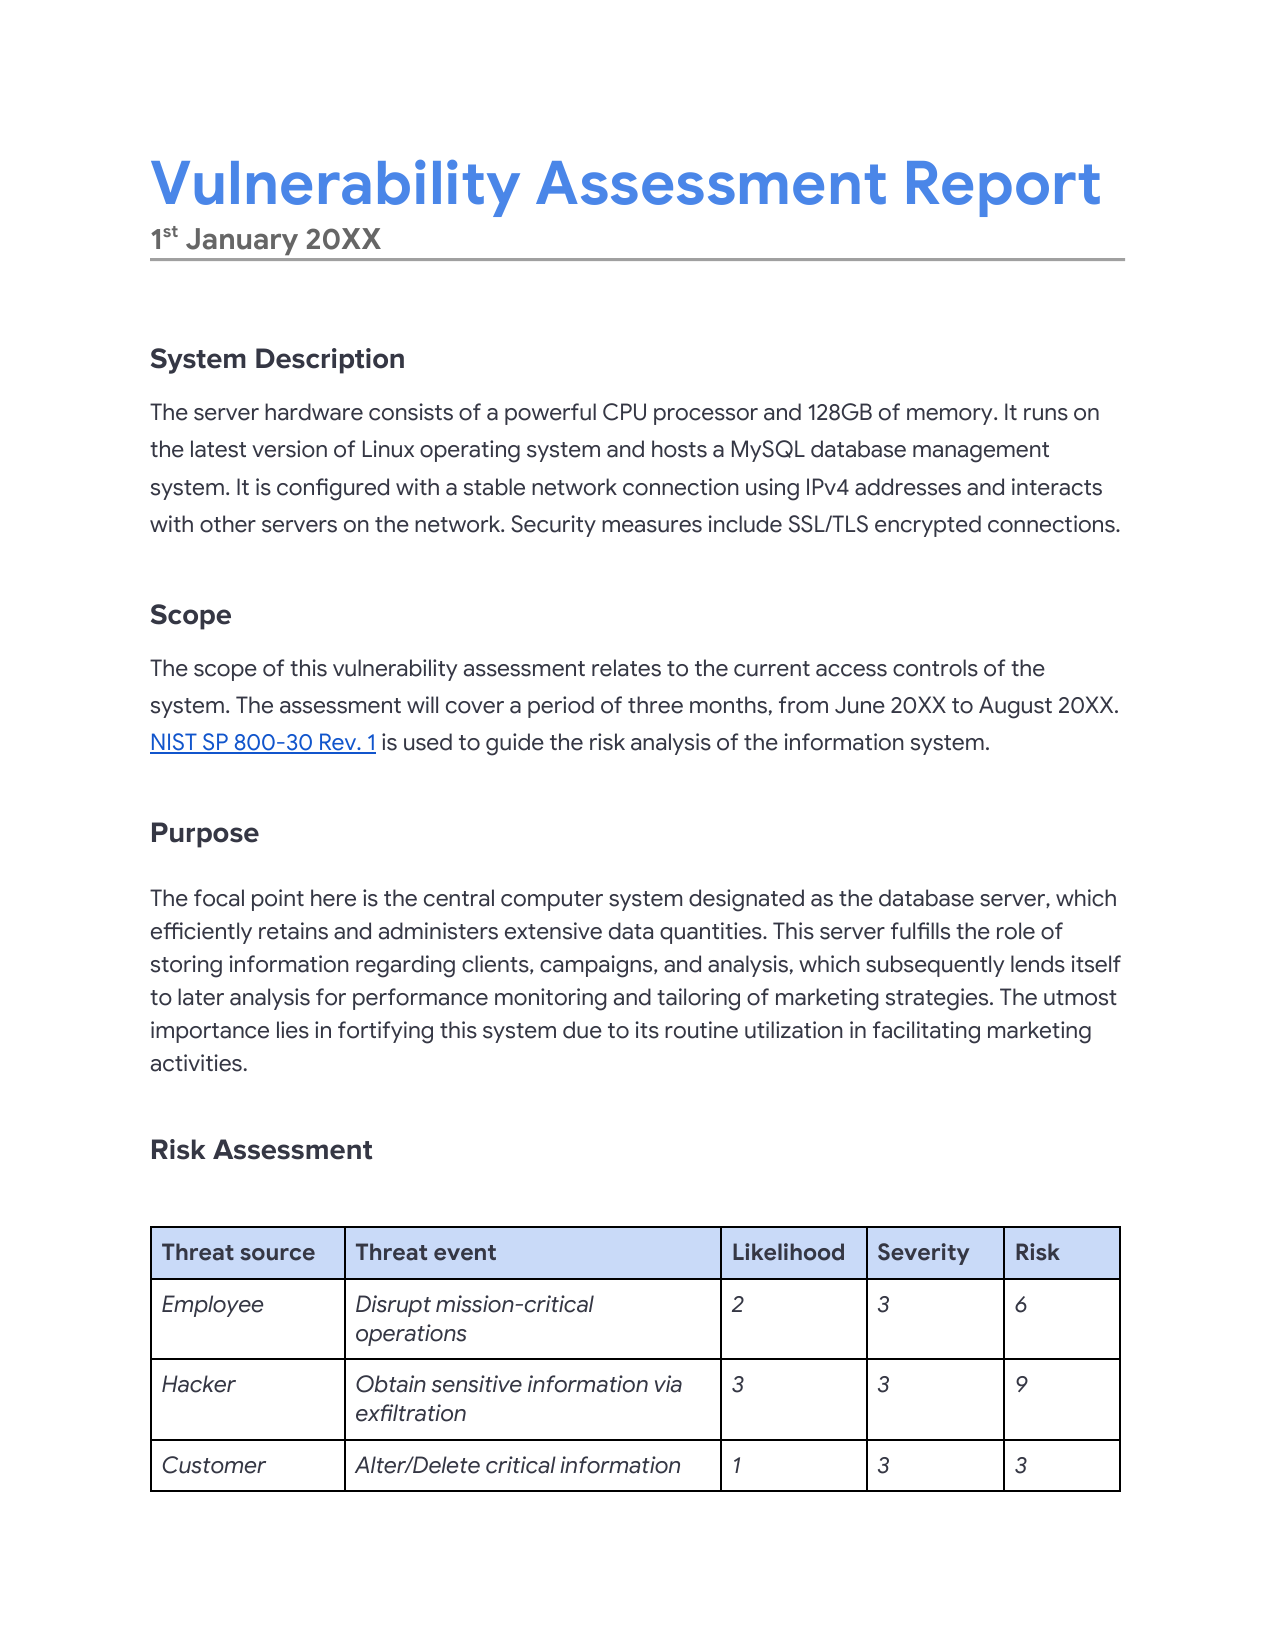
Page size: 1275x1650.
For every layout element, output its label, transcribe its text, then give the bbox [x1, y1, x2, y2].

table_cell 3 [1005, 1441, 1119, 1490]
table_cell 1 [722, 1441, 866, 1490]
table_cell 9 [1005, 1360, 1119, 1438]
table_cell Hacker [152, 1360, 344, 1438]
subtitle Purpose [150, 816, 1125, 851]
table_cell 3 [868, 1441, 1003, 1490]
table_cell 3 [868, 1360, 1003, 1438]
table_header Risk [1005, 1228, 1119, 1278]
table_header Severity [868, 1228, 1003, 1278]
subtitle Scope [150, 597, 1125, 633]
text The scope of this vulnerability assessment relates to the current access controls of the system. The assessment will cover a period of three months, from June 20XX to August 20XX. NIST SP 800-30 Rev. 1 is used to guide the risk analysis of the information system. [150, 654, 1125, 757]
table_cell Obtain sensitive information via exfiltration [346, 1360, 720, 1438]
table_cell 3 [868, 1280, 1003, 1358]
table_cell 2 [722, 1280, 866, 1358]
subtitle Risk Assessment [150, 1132, 1125, 1168]
table_cell Customer [152, 1441, 344, 1490]
table_cell 3 [722, 1360, 866, 1438]
text The server hardware consists of a powerful CPU processor and 128GB of memory. It runs on the latest version of Linux operating system and hosts a MySQL database management system. It is configured with a stable network connection using IPv4 addresses and interacts with other servers on the network. Security measures include SSL/TLS encrypted connections. [150, 398, 1125, 539]
table_cell Disrupt mission-critical operations [346, 1280, 720, 1358]
table_cell Employee [152, 1280, 344, 1358]
text The focal point here is the central computer system designated as the database server, which efficiently retains and administers extensive data quantities. This server fulfills the role of storing information regarding clients, campaigns, and analysis, which subsequently lends itself to later analysis for performance monitoring and tailoring of marketing strategies. The utmost importance lies in fortifying this system due to its routine utilization in facilitating marketing activities. [150, 884, 1125, 1078]
subtitle System Description [150, 342, 1125, 377]
table_cell 6 [1005, 1280, 1119, 1358]
table_header Threat event [346, 1228, 720, 1278]
table_cell Alter/Delete critical information [346, 1441, 720, 1490]
title Vulnerability Assessment Report [150, 146, 1125, 221]
table_header Likelihood [722, 1228, 866, 1278]
table_header Threat source [152, 1228, 344, 1278]
subtitle 1st January 20XX [150, 221, 1125, 258]
